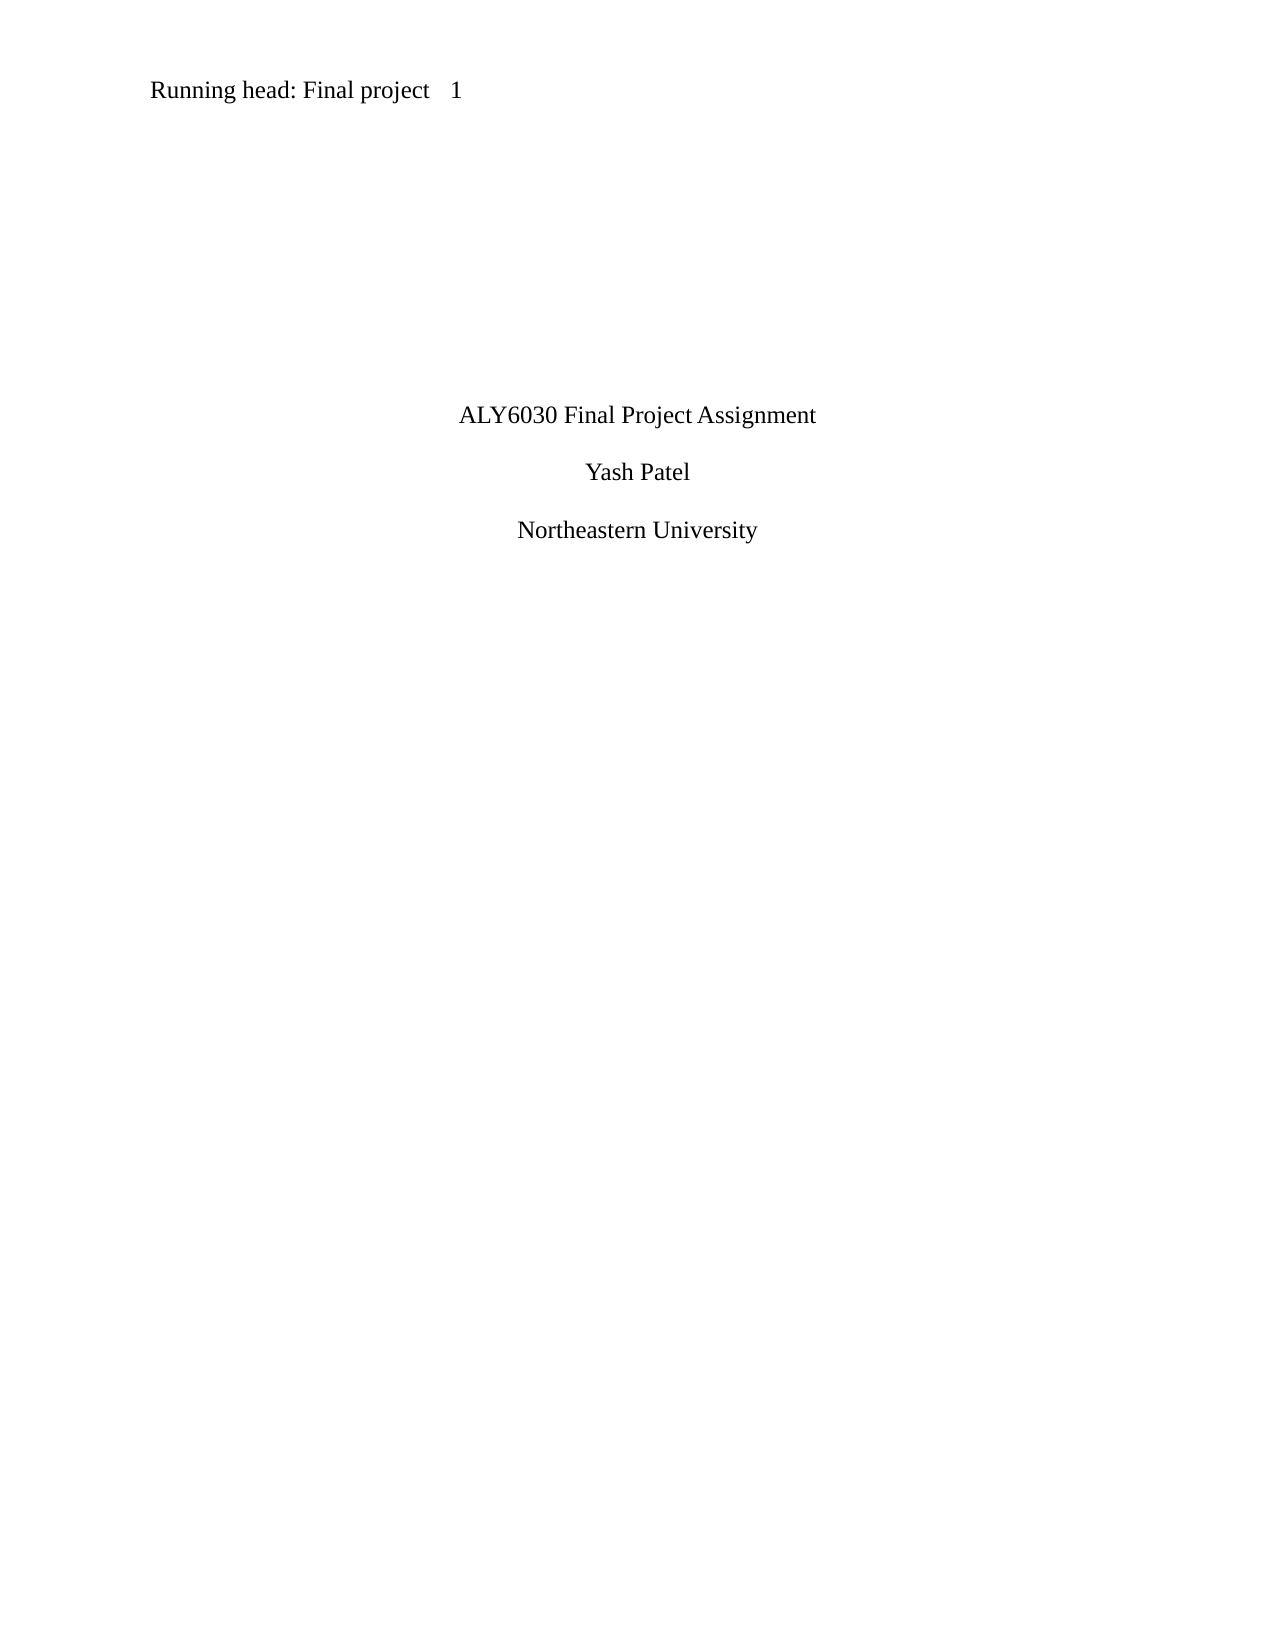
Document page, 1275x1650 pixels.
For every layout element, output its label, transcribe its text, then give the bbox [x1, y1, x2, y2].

title Yash Patel [150, 457, 1125, 486]
title Northeastern University [150, 515, 1125, 544]
